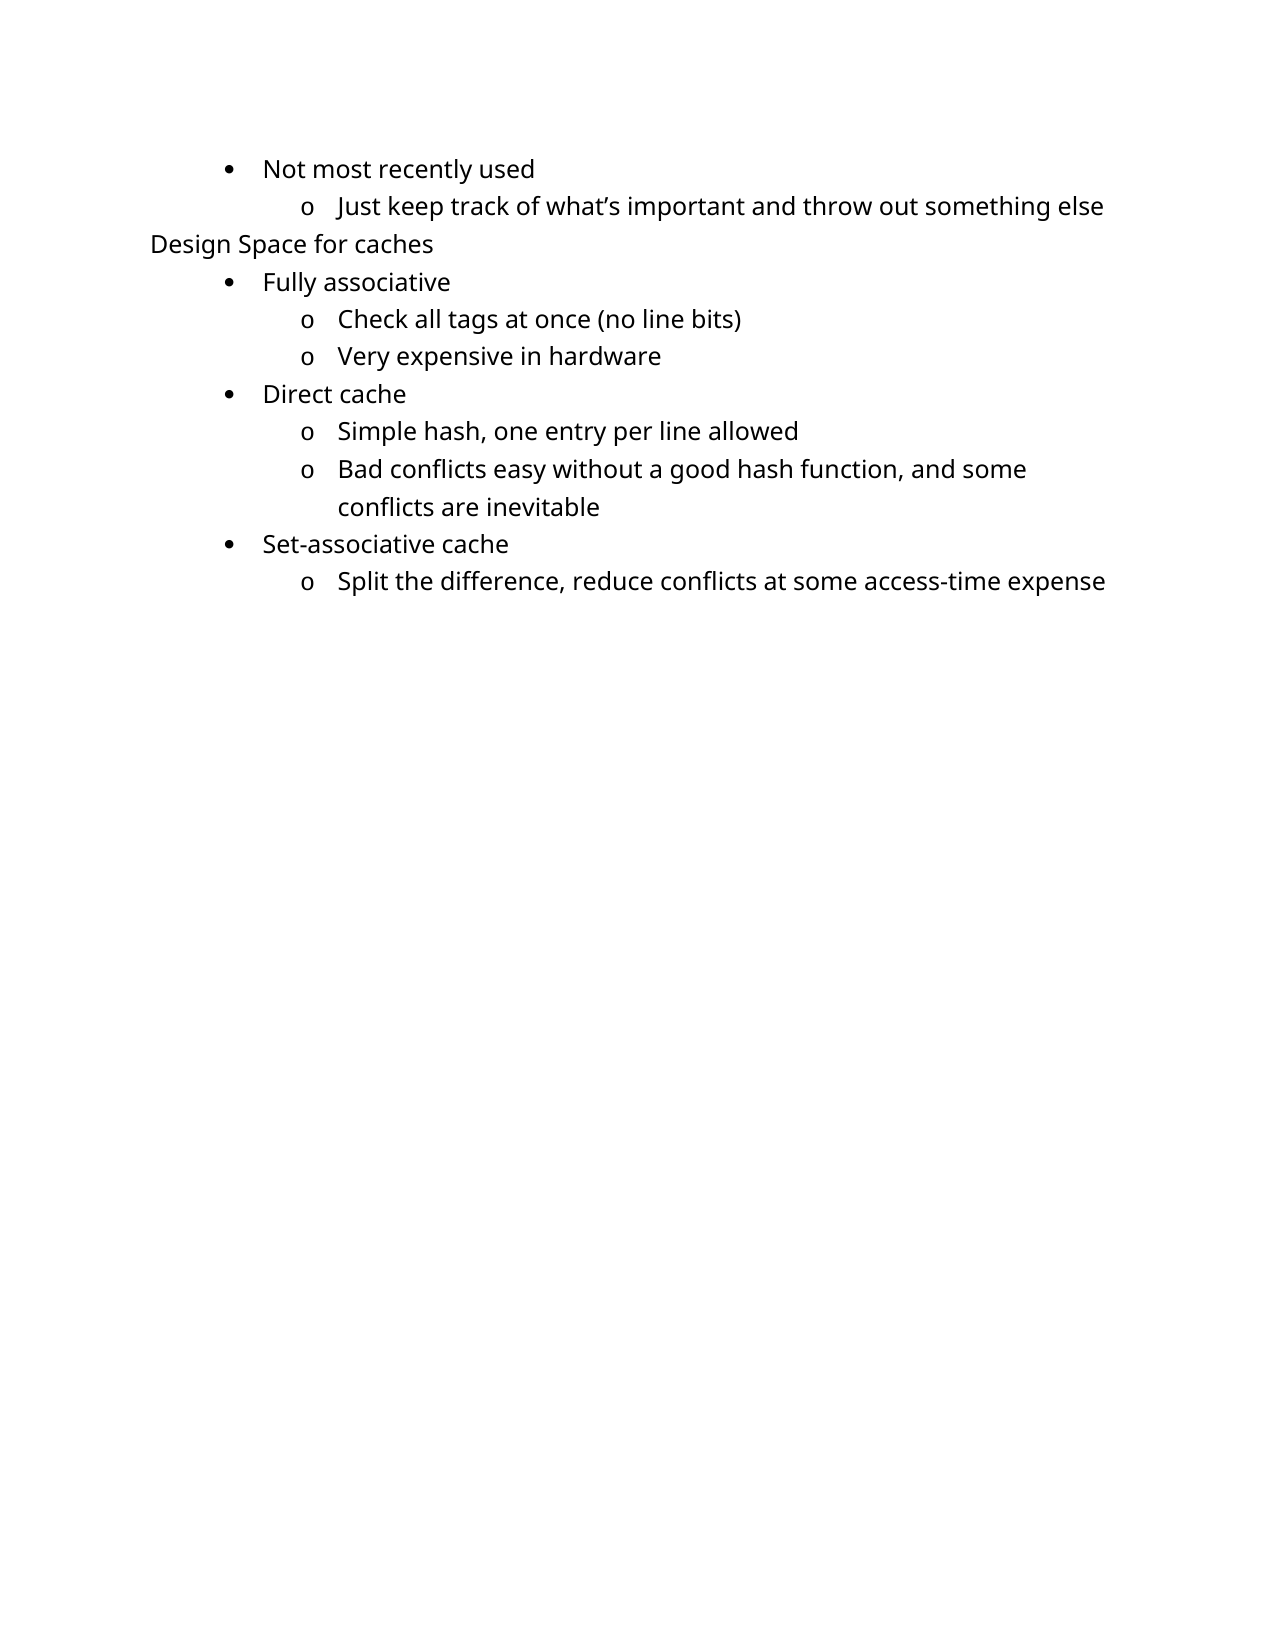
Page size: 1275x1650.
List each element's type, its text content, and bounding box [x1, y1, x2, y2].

text Design Space for caches [150, 225, 1125, 262]
text Direct cache [225, 375, 1125, 412]
text Bad conflicts easy without a good hash function, and some conflicts are inevitable [300, 450, 1125, 525]
text Not most recently used [225, 150, 1125, 187]
text Fully associative [225, 262, 1125, 300]
text Set-associative cache [225, 525, 1125, 562]
text Very expensive in hardware [300, 337, 1125, 375]
text Split the difference, reduce conflicts at some access-time expense [300, 562, 1125, 600]
text Just keep track of what’s important and throw out something else [300, 187, 1125, 225]
text Simple hash, one entry per line allowed [300, 412, 1125, 450]
text Check all tags at once (no line bits) [300, 300, 1125, 337]
